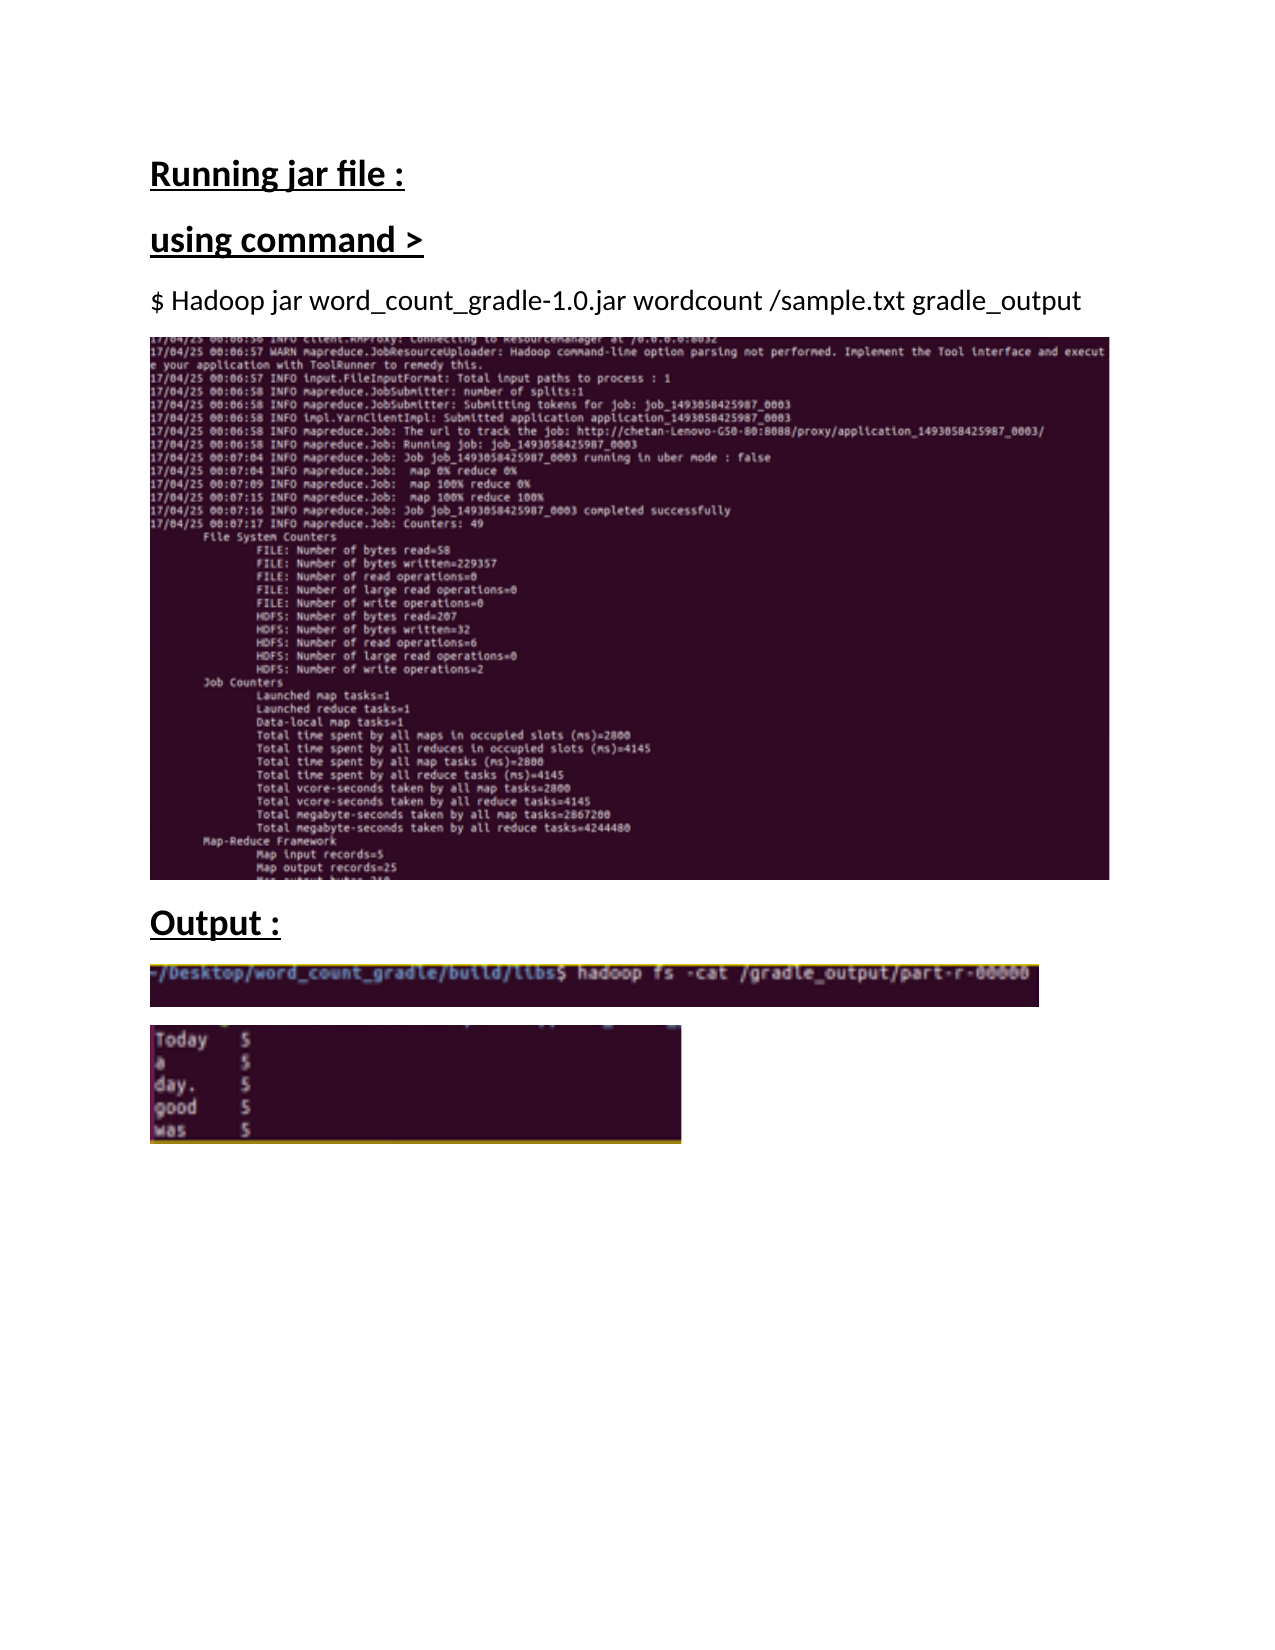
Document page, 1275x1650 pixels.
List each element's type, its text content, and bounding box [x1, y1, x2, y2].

picture [150, 964, 1039, 1007]
text $ Hadoop jar word_count_gradle-1.0.jar wordcount /sample.txt gradle_output [150, 282, 1125, 318]
picture [150, 337, 1110, 880]
text Running jar file : [150, 150, 1125, 196]
picture [150, 1025, 682, 1144]
text Output : [150, 898, 1125, 944]
text using command > [150, 216, 1125, 262]
